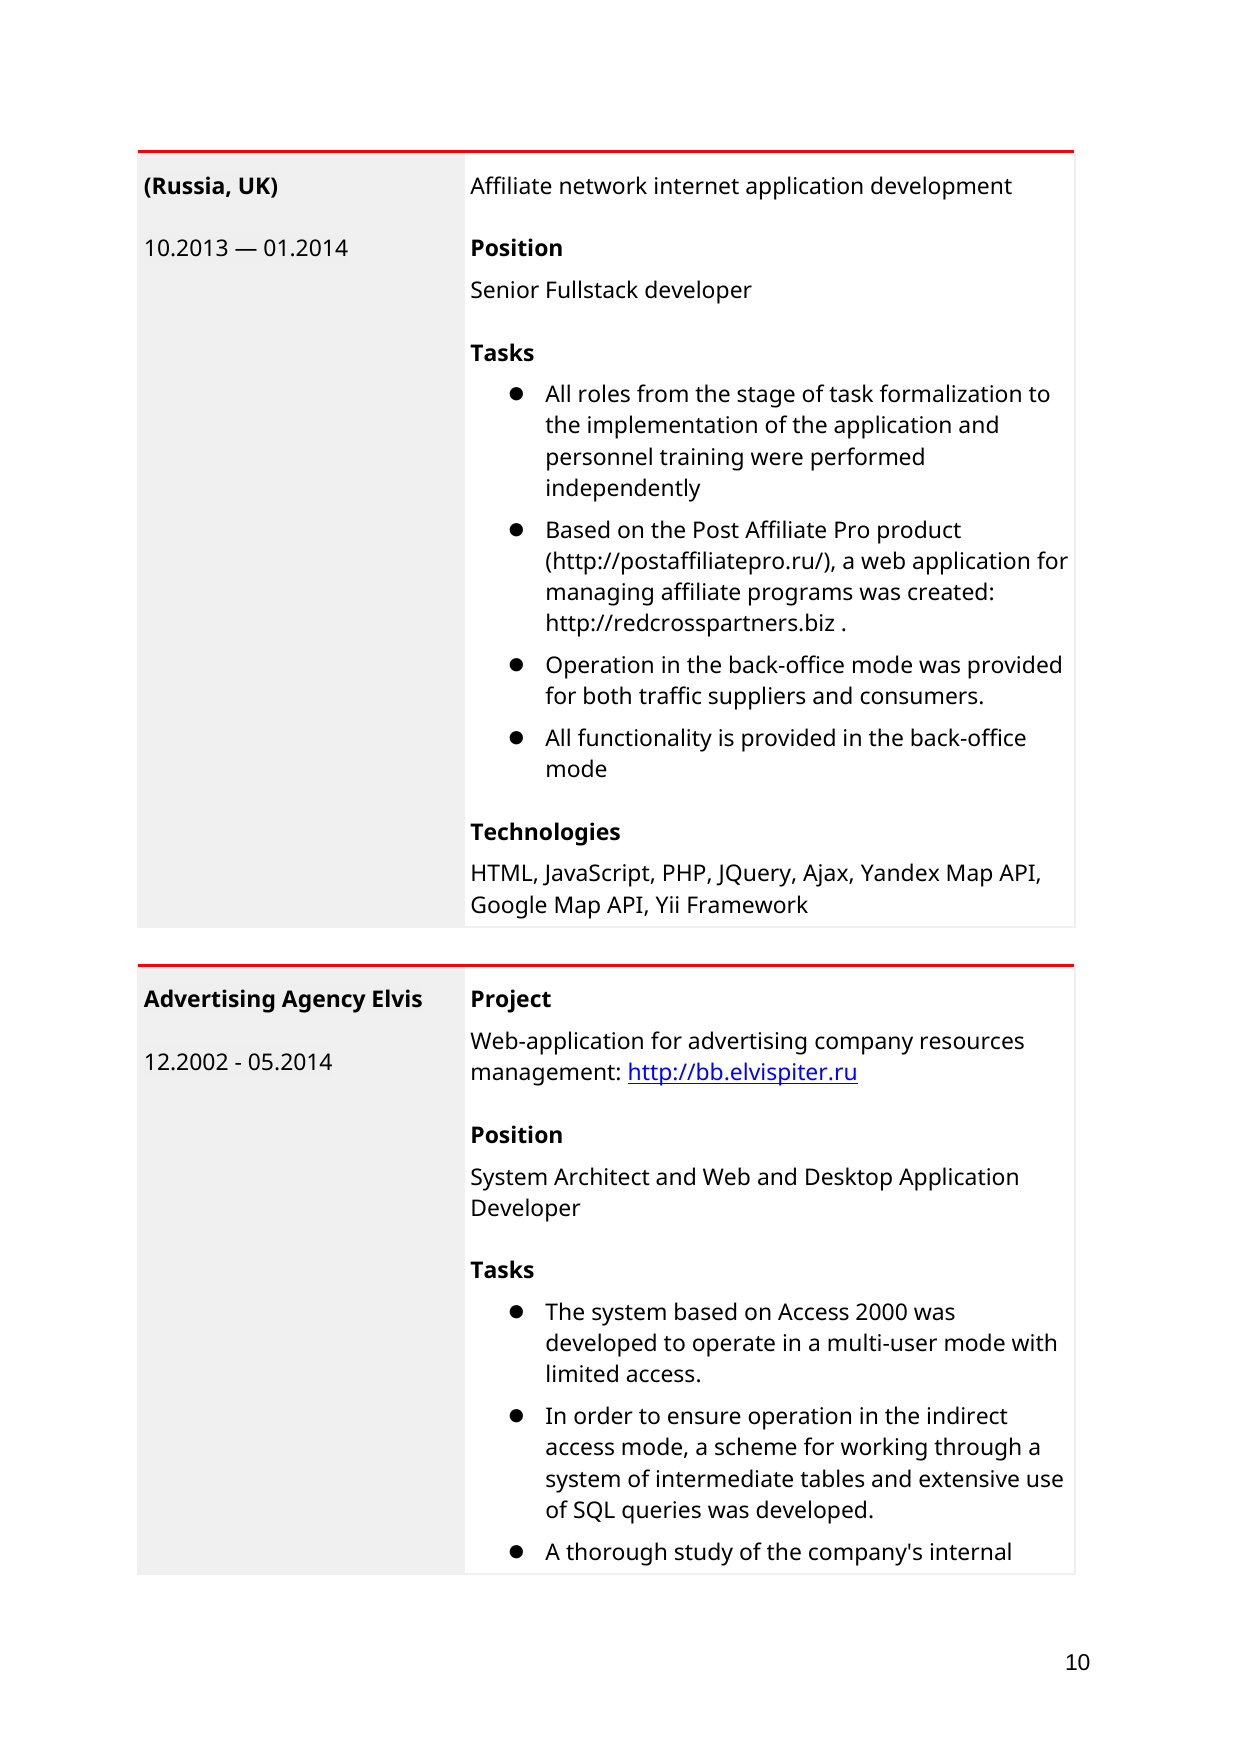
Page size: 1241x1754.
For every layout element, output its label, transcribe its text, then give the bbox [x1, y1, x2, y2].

table_header redcrosspartners (Russia, UK) 10.2013 — 01.2014 [138, 153, 463, 926]
table_header Advertising Agency Elvis 12.2002 - 05.2014 [138, 967, 463, 1573]
